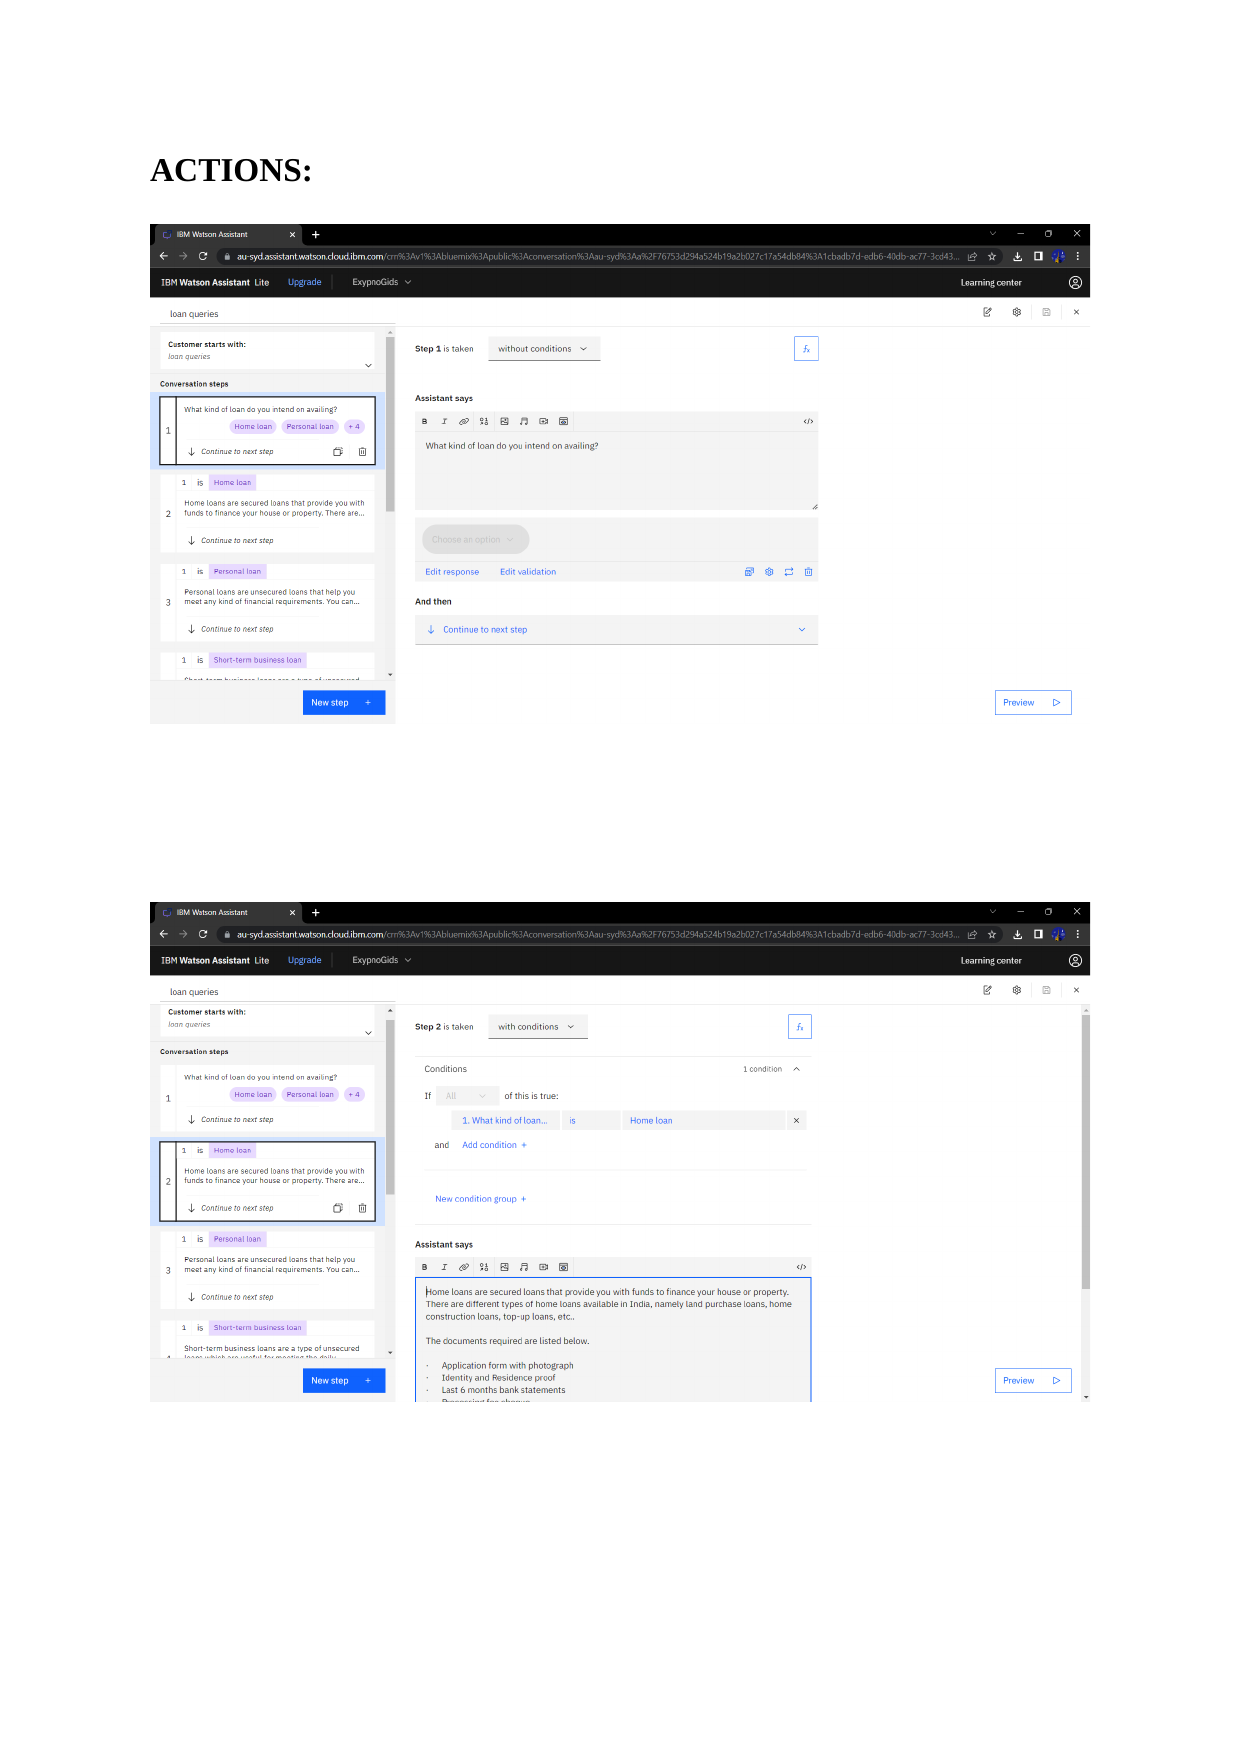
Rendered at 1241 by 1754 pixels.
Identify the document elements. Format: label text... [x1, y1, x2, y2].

text ACTIONS: [150, 150, 1090, 188]
picture [150, 902, 1091, 1402]
picture [150, 224, 1091, 724]
